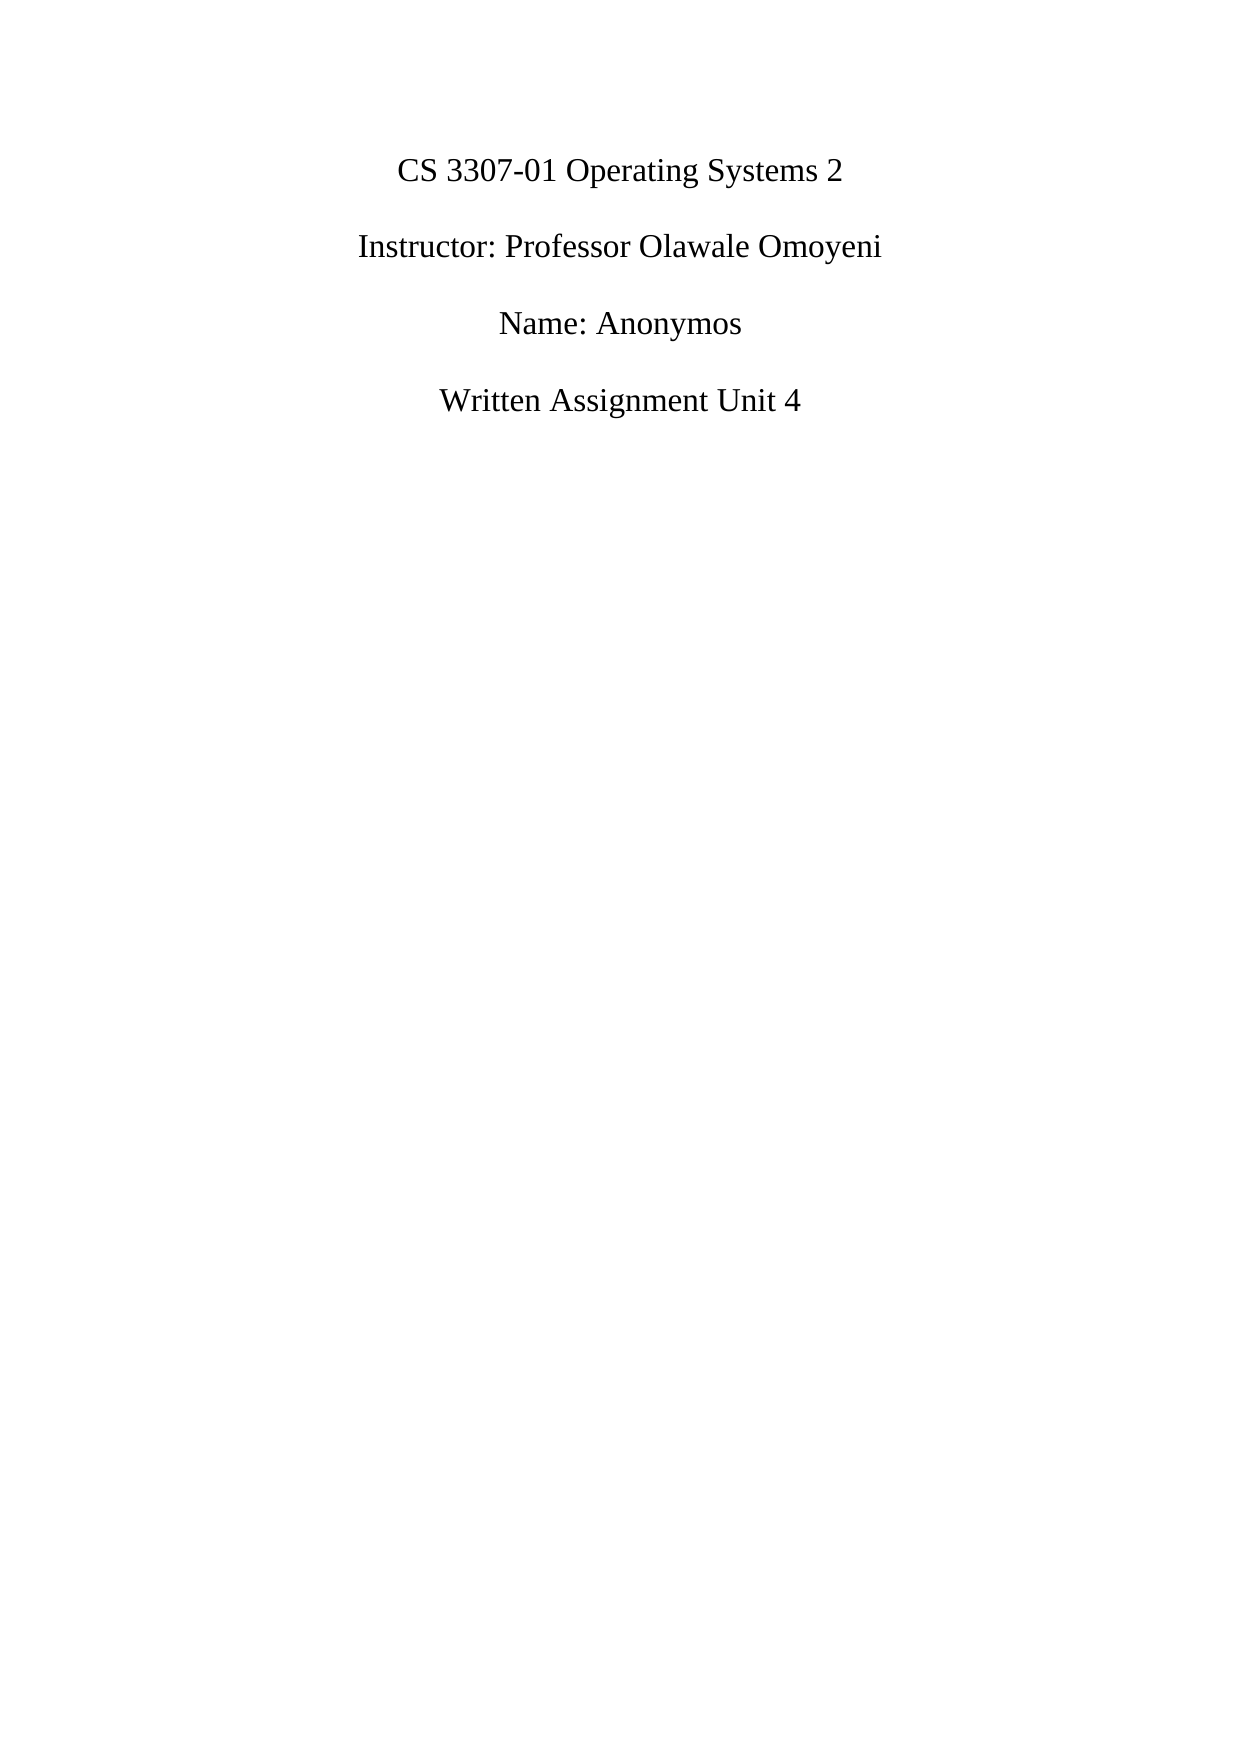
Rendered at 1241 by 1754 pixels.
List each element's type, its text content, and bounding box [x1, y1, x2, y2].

text Name: Anonymos [150, 303, 1090, 342]
text CS 3307-01 Operating Systems 2 [150, 150, 1090, 188]
text Instructor: Professor Olawale Omoyeni [150, 227, 1090, 265]
text Written Assignment Unit 4 [150, 380, 1090, 418]
